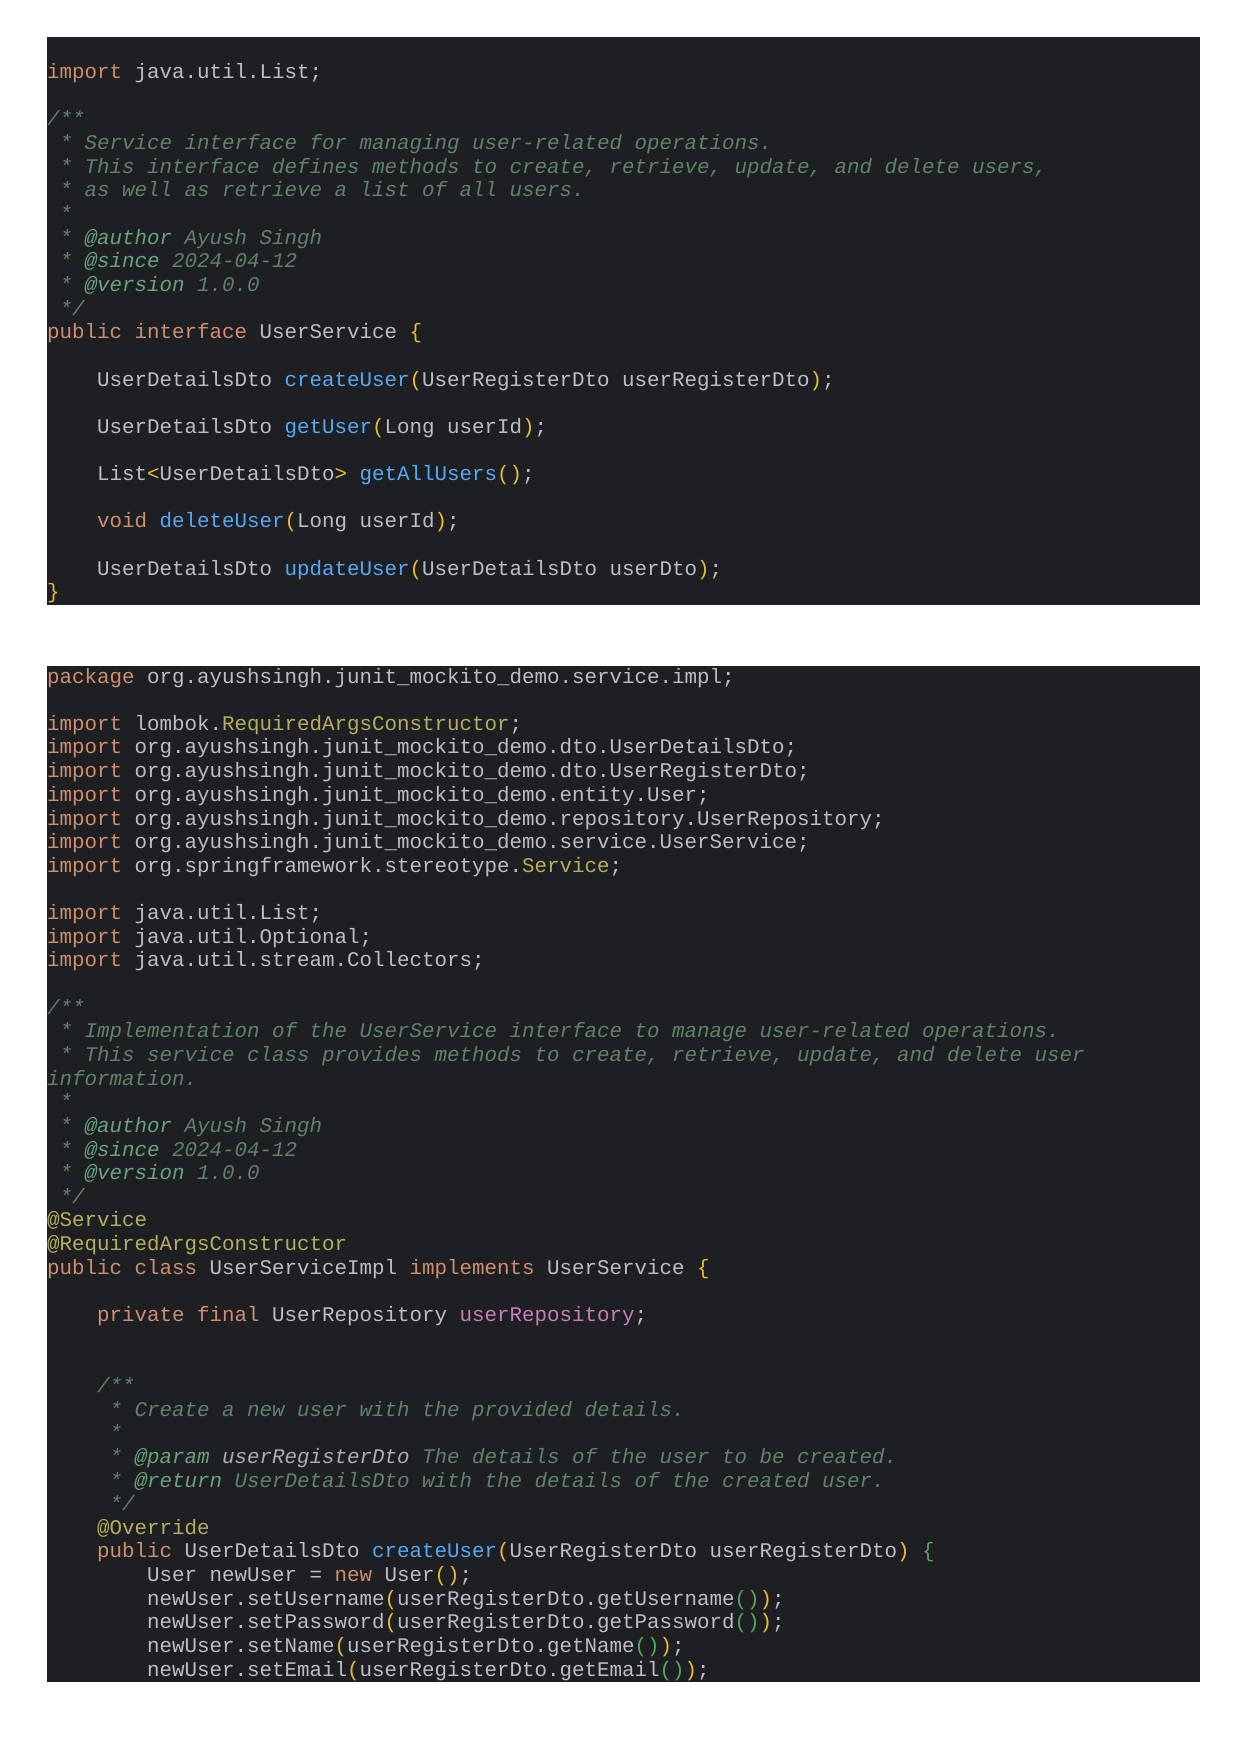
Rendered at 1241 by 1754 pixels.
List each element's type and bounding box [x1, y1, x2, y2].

text [47, 666, 1200, 1682]
text [47, 37, 1200, 605]
